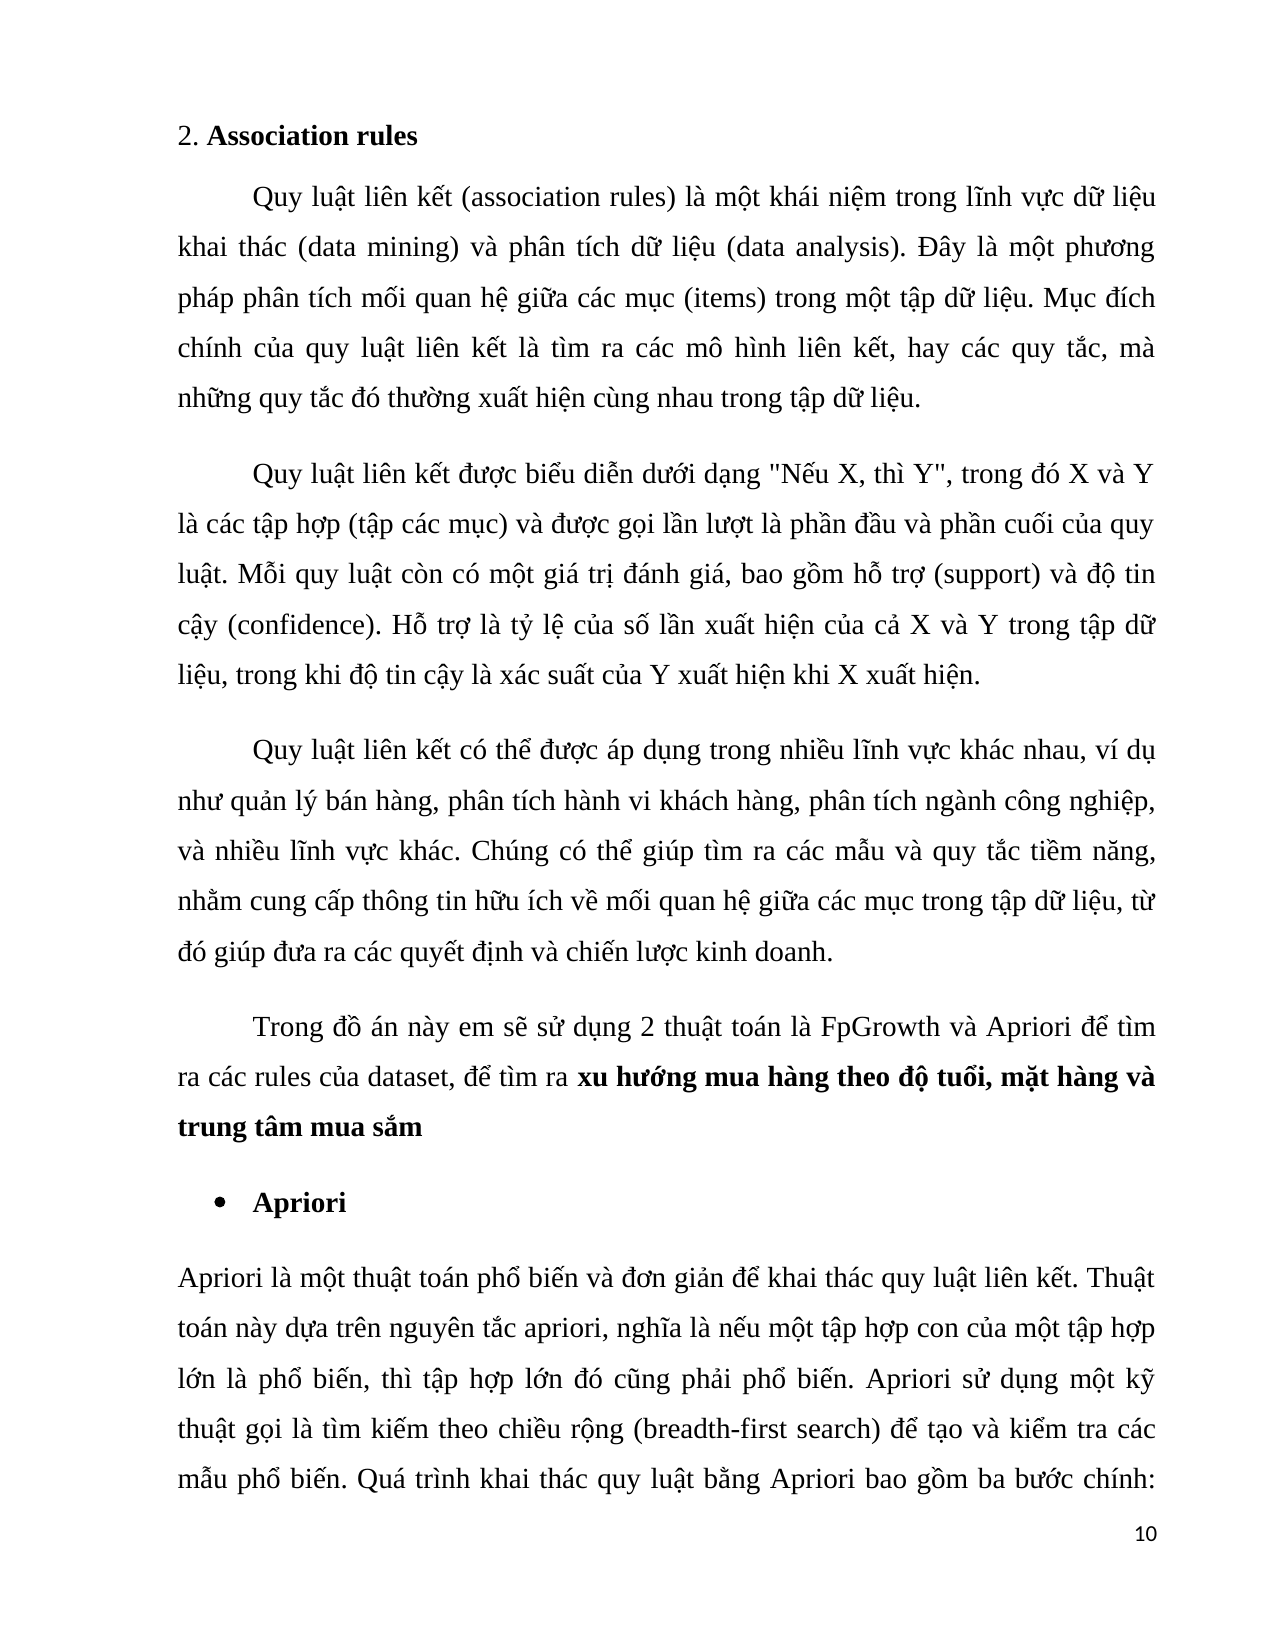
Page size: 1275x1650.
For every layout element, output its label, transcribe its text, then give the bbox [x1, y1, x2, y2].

list Apriori [215, 1185, 1157, 1218]
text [177, 1260, 1157, 1495]
text Quy luật liên kết (association rules) là một khái niệm trong lĩnh vực dữ liệu khai thác (data mining) và phân tích dữ liệu (data analysis). Đây là một phương pháp phân tích mối quan hệ giữa các mục (items) trong một tập dữ liệu. Mục đích chính của quy luật liên kết là tìm ra các mô hình liên kết, hay các quy tắc, mà những quy tắc đó thường xuất hiện cùng nhau trong tập dữ liệu. [177, 179, 1157, 414]
text Quy luật liên kết được biểu diễn dưới dạng "Nếu X, thì Y", trong đó X và Y là các tập hợp (tập các mục) và được gọi lần lượt là phần đầu và phần cuối của quy luật. Mỗi quy luật còn có một giá trị đánh giá, bao gồm hỗ trợ (support) và độ tin cậy (confidence). Hỗ trợ là tỷ lệ của số lần xuất hiện của cả X và Y trong tập dữ liệu, trong khi độ tin cậy là xác suất của Y xuất hiện khi X xuất hiện. [177, 456, 1157, 691]
text Trong đồ án này em sẽ sử dụng 2 thuật toán là FpGrowth và Apriori để tìm ra các rules của dataset, để tìm ra xu hướng mua hàng theo độ tuổi, mặt hàng và trung tâm mua sắm [177, 1009, 1157, 1143]
subtitle 2. Association rules [177, 118, 1157, 152]
text Quy luật liên kết có thể được áp dụng trong nhiều lĩnh vực khác nhau, ví dụ như quản lý bán hàng, phân tích hành vi khách hàng, phân tích ngành công nghiệp, và nhiều lĩnh vực khác. Chúng có thể giúp tìm ra các mẫu và quy tắc tiềm năng, nhằm cung cấp thông tin hữu ích về mối quan hệ giữa các mục trong tập dữ liệu, từ đó giúp đưa ra các quyết định và chiến lược kinh doanh. [177, 732, 1157, 967]
